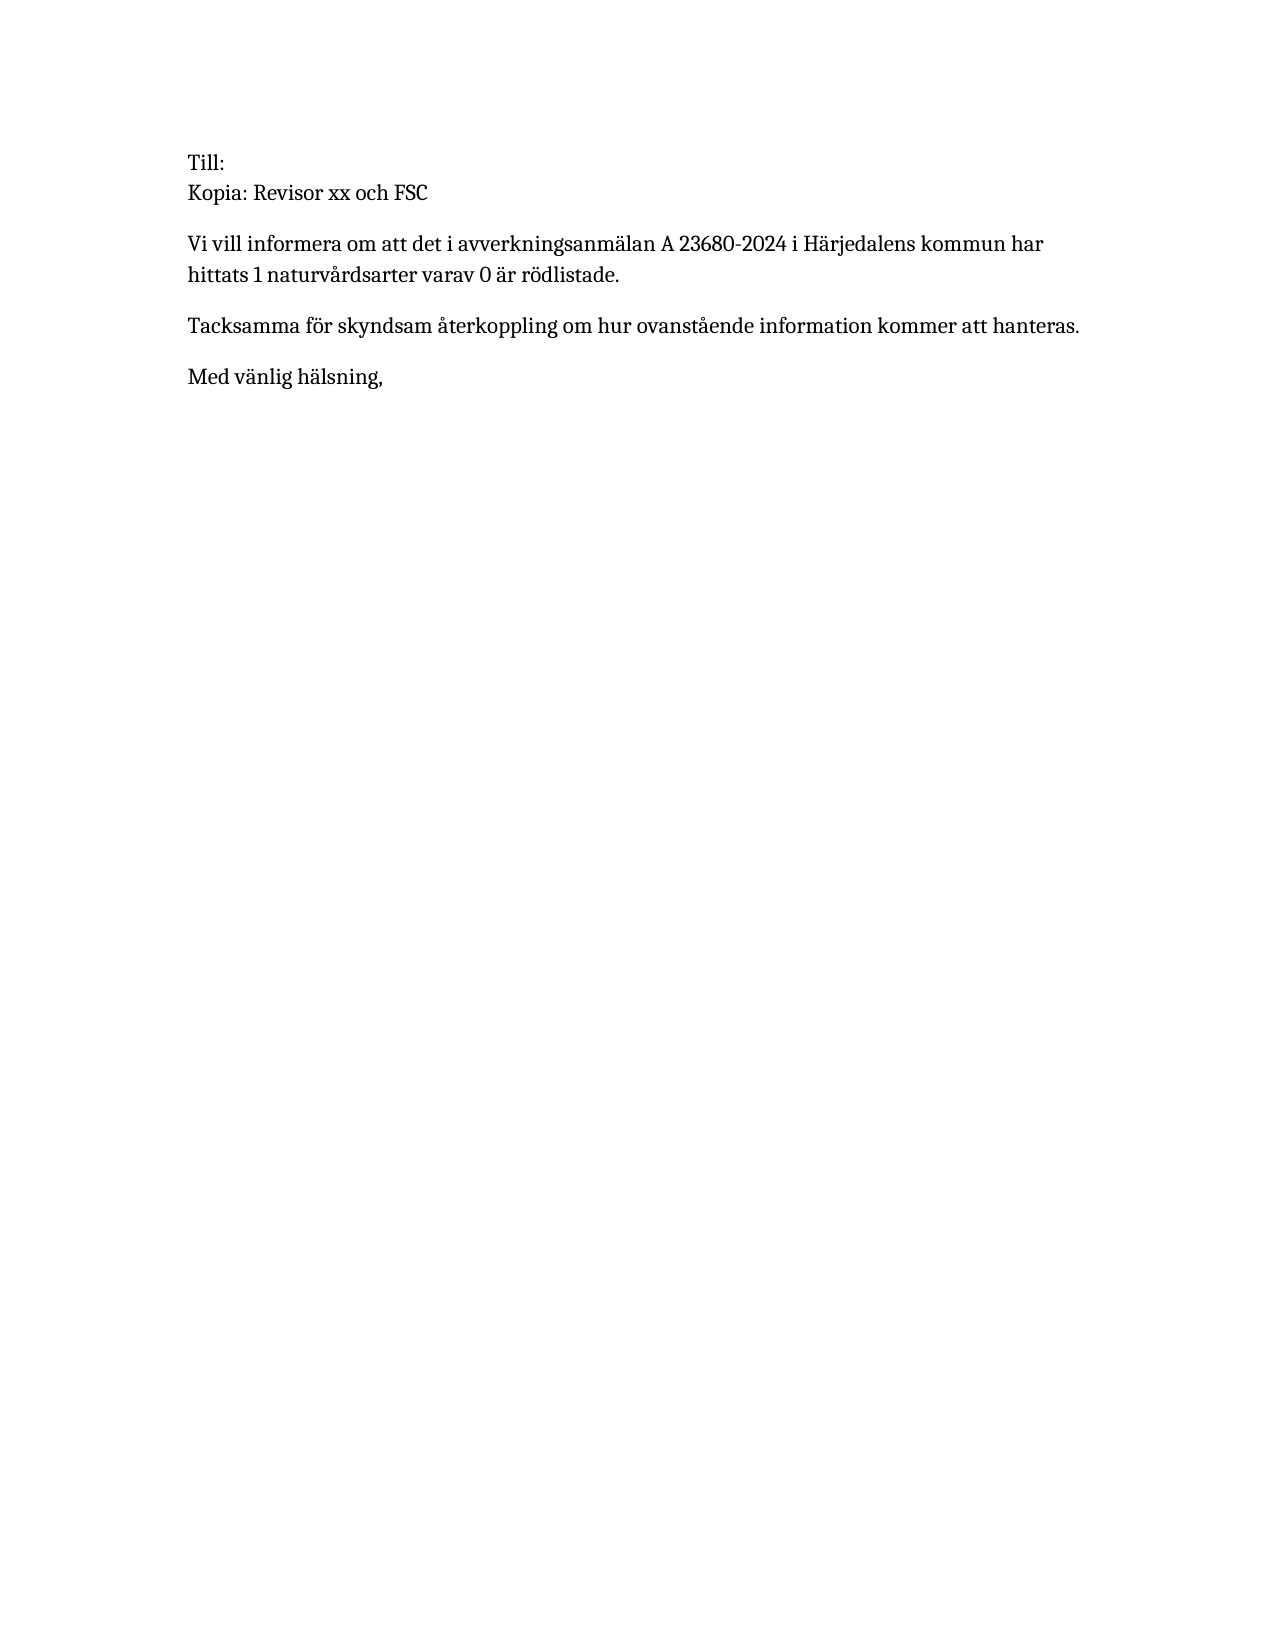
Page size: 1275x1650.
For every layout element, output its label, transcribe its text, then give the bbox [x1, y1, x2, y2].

text Vi vill informera om att det i avverkningsanmälan A 23680-2024 i Härjedalens kommun har hittats 1 naturvårdsarter varav 0 är rödlistade. [187, 231, 1087, 288]
text Tacksamma för skyndsam återkoppling om hur ovanstående information kommer att hanteras. [187, 312, 1087, 339]
text Med vänlig hälsning, [187, 363, 1087, 420]
text Till: Kopia: Revisor xx och FSC [187, 150, 1087, 207]
